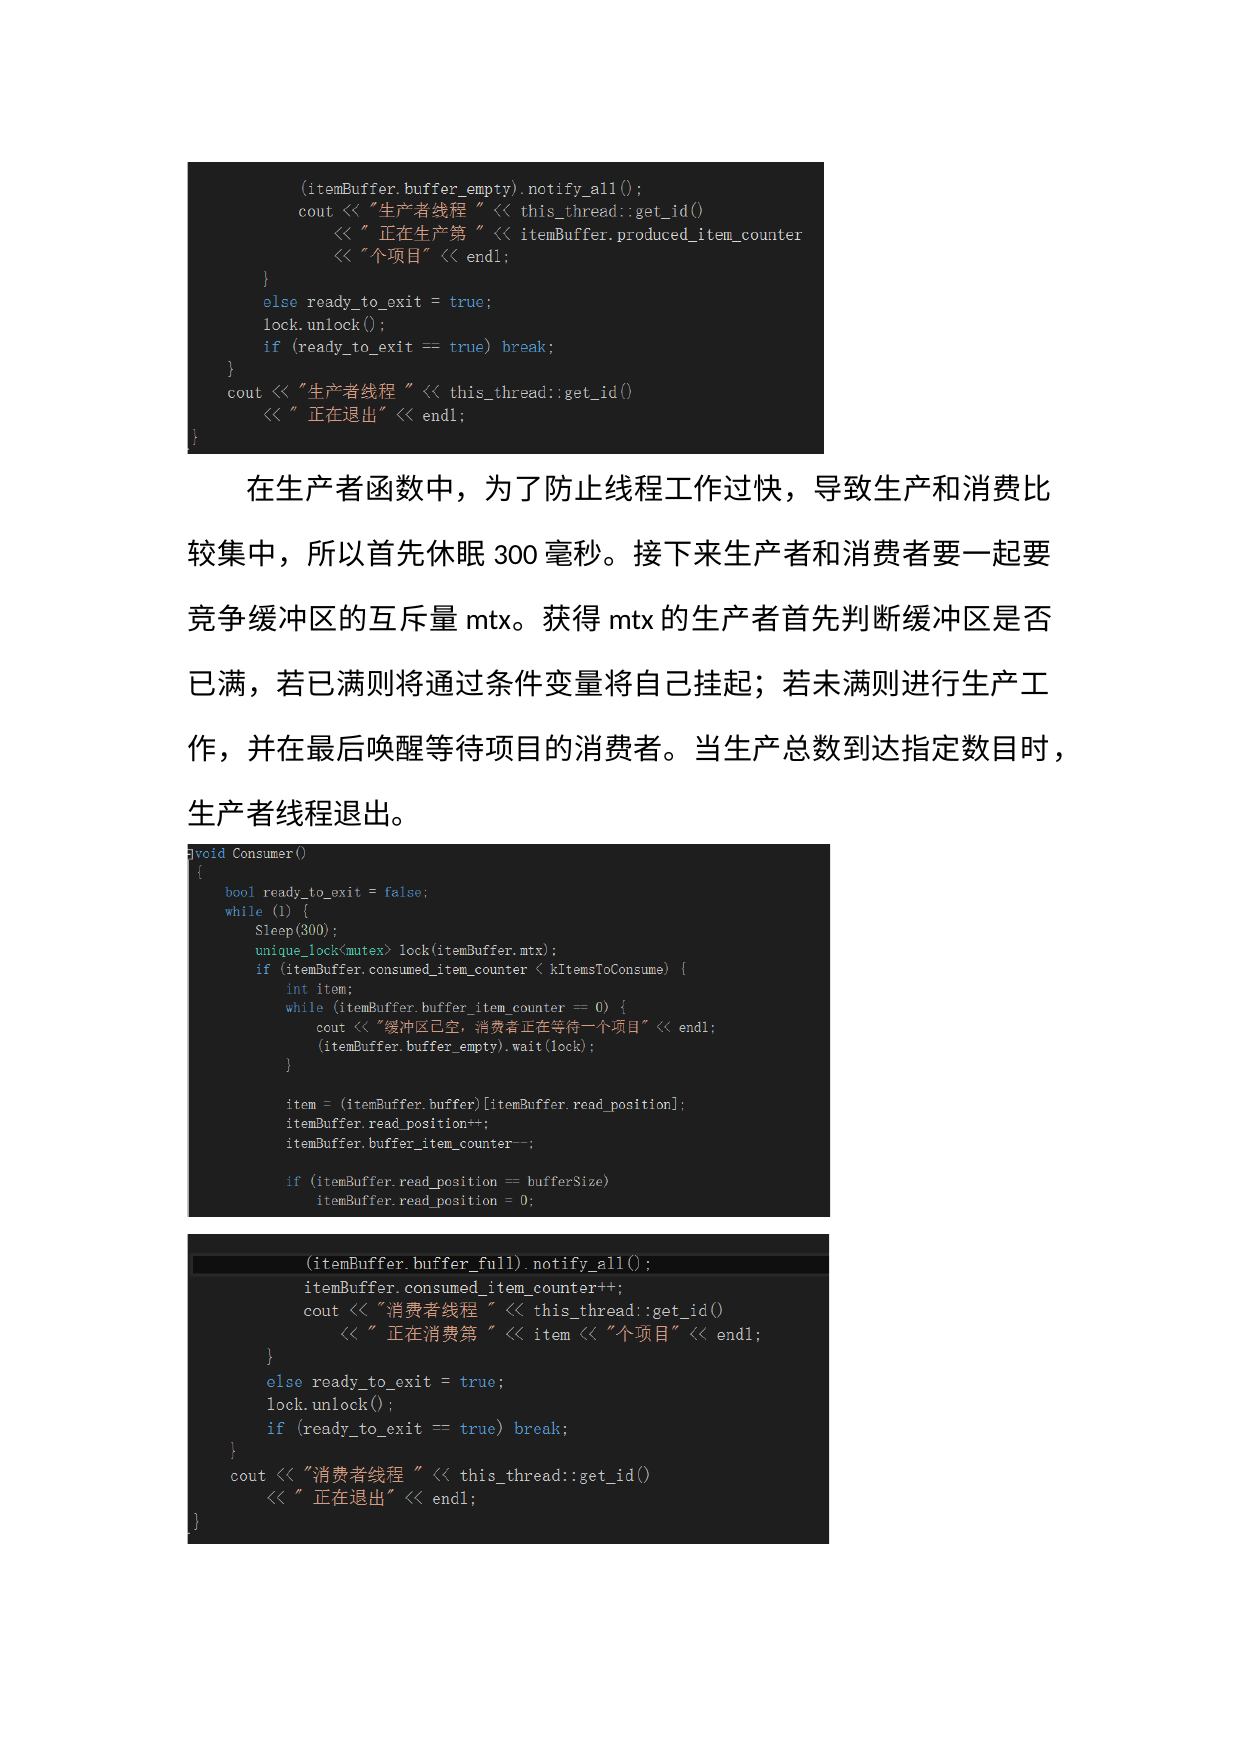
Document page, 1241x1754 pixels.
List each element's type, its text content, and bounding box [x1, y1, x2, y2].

picture [187, 162, 824, 454]
text 在生产者函数中，为了防止线程工作过快，导致生产和消费比较集中，所以首先休眠300毫秒。接下来生产者和消费者要一起要竞争缓冲区的互斥量mtx。获得mtx的生产者首先判断缓冲区是否已满，若已满则将通过条件变量将自己挂起；若未满则进行生产工作，并在最后唤醒等待项目的消费者。当生产总数到达指定数目时，生产者线程退出。 [187, 454, 1053, 844]
picture [187, 844, 831, 1217]
picture [187, 1234, 830, 1544]
